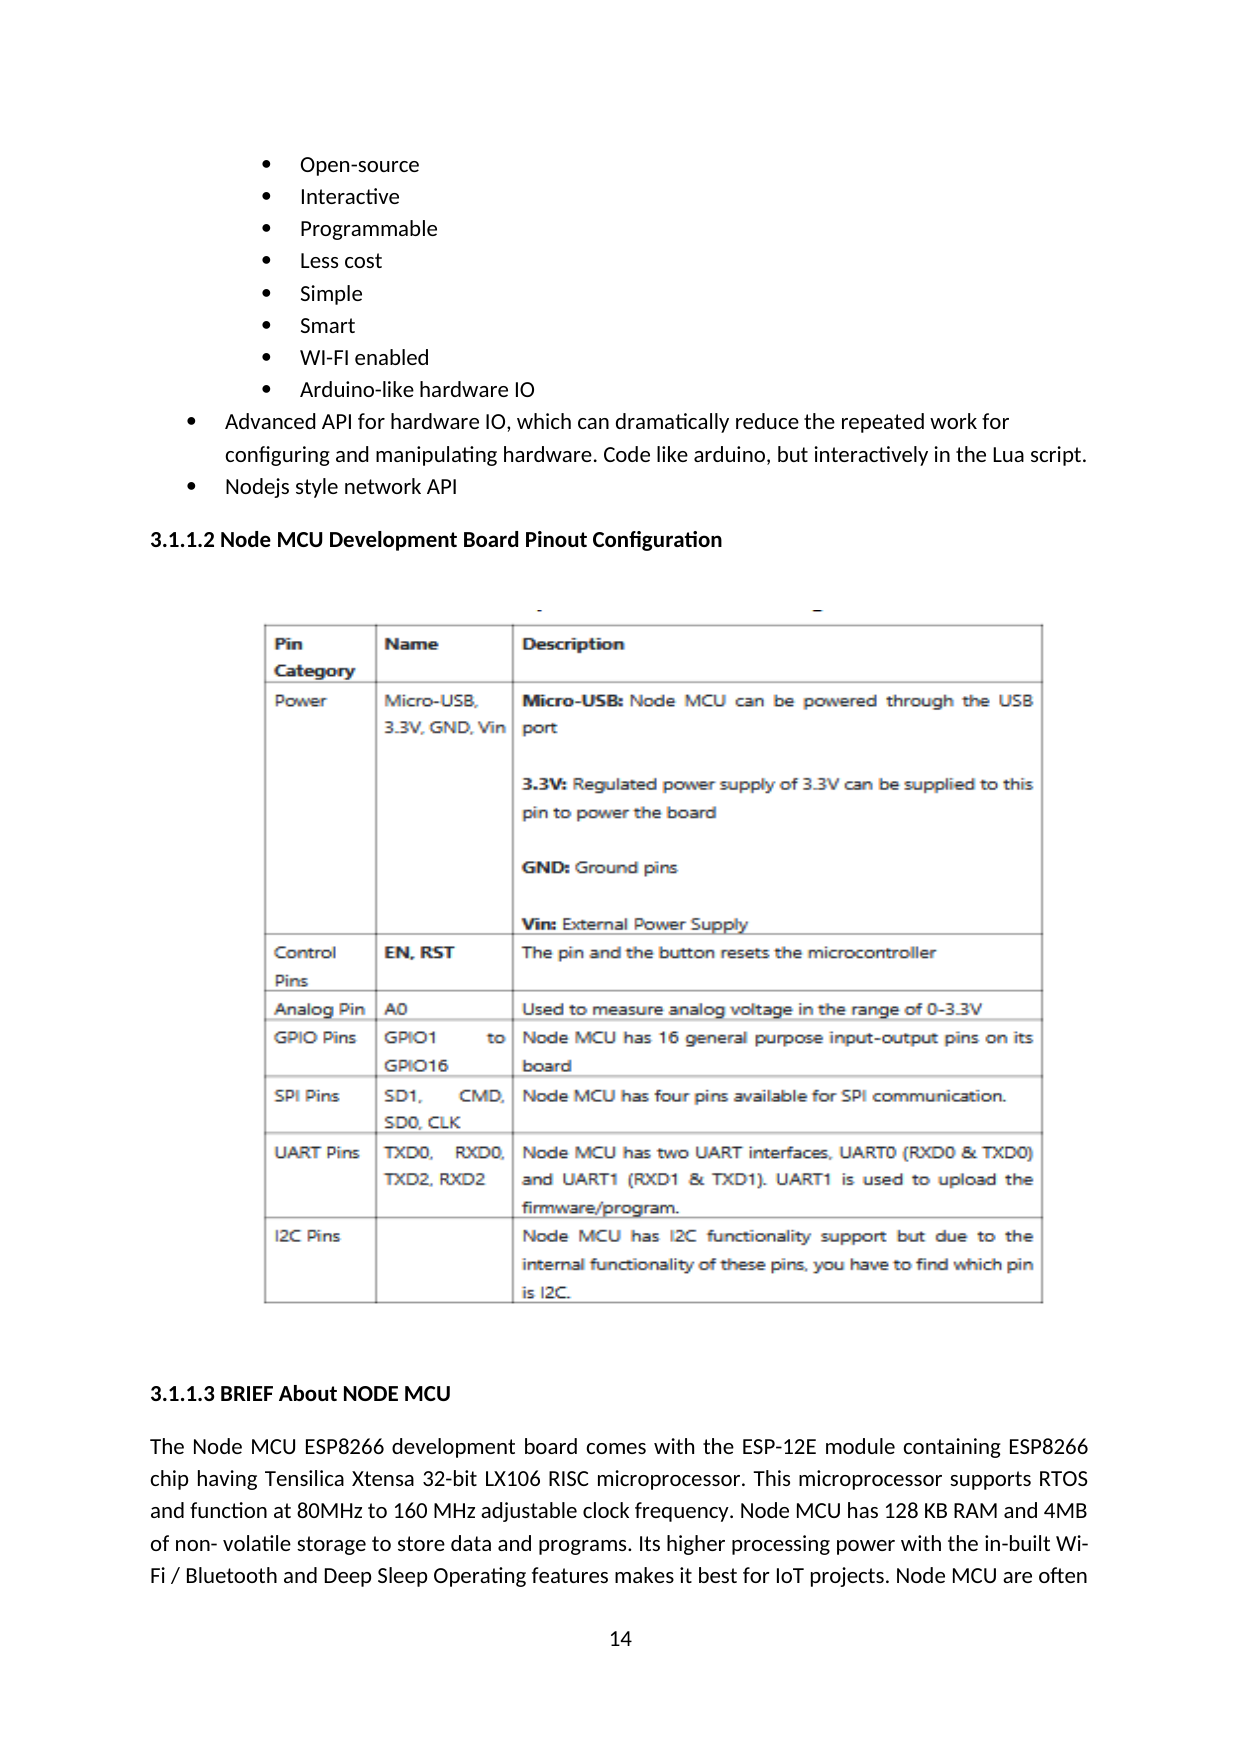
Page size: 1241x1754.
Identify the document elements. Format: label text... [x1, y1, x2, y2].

list Less cost [262, 247, 1090, 274]
list Smart [262, 311, 1090, 339]
list Open-source [262, 150, 1090, 178]
list Arduino-like hardware IO [262, 375, 1090, 403]
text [150, 1432, 1090, 1589]
list Advanced API for hardware IO, which can dramatically reduce the repeated work for configuring and manipulating hardware. Code like arduino, but interactively in the Lua script. [187, 407, 1090, 468]
list Programmable [262, 214, 1090, 242]
list Interactive [262, 182, 1090, 210]
list Simple [262, 279, 1090, 307]
text 3.1.1.3 BRIEF About NODE MCU [150, 1379, 1090, 1407]
text 3.1.1.2 Node MCU Development Board Pinout Configuration [150, 525, 1090, 553]
picture [225, 610, 1103, 1322]
list WI-FI enabled [262, 343, 1090, 371]
list Nodejs style network API [187, 472, 1090, 500]
